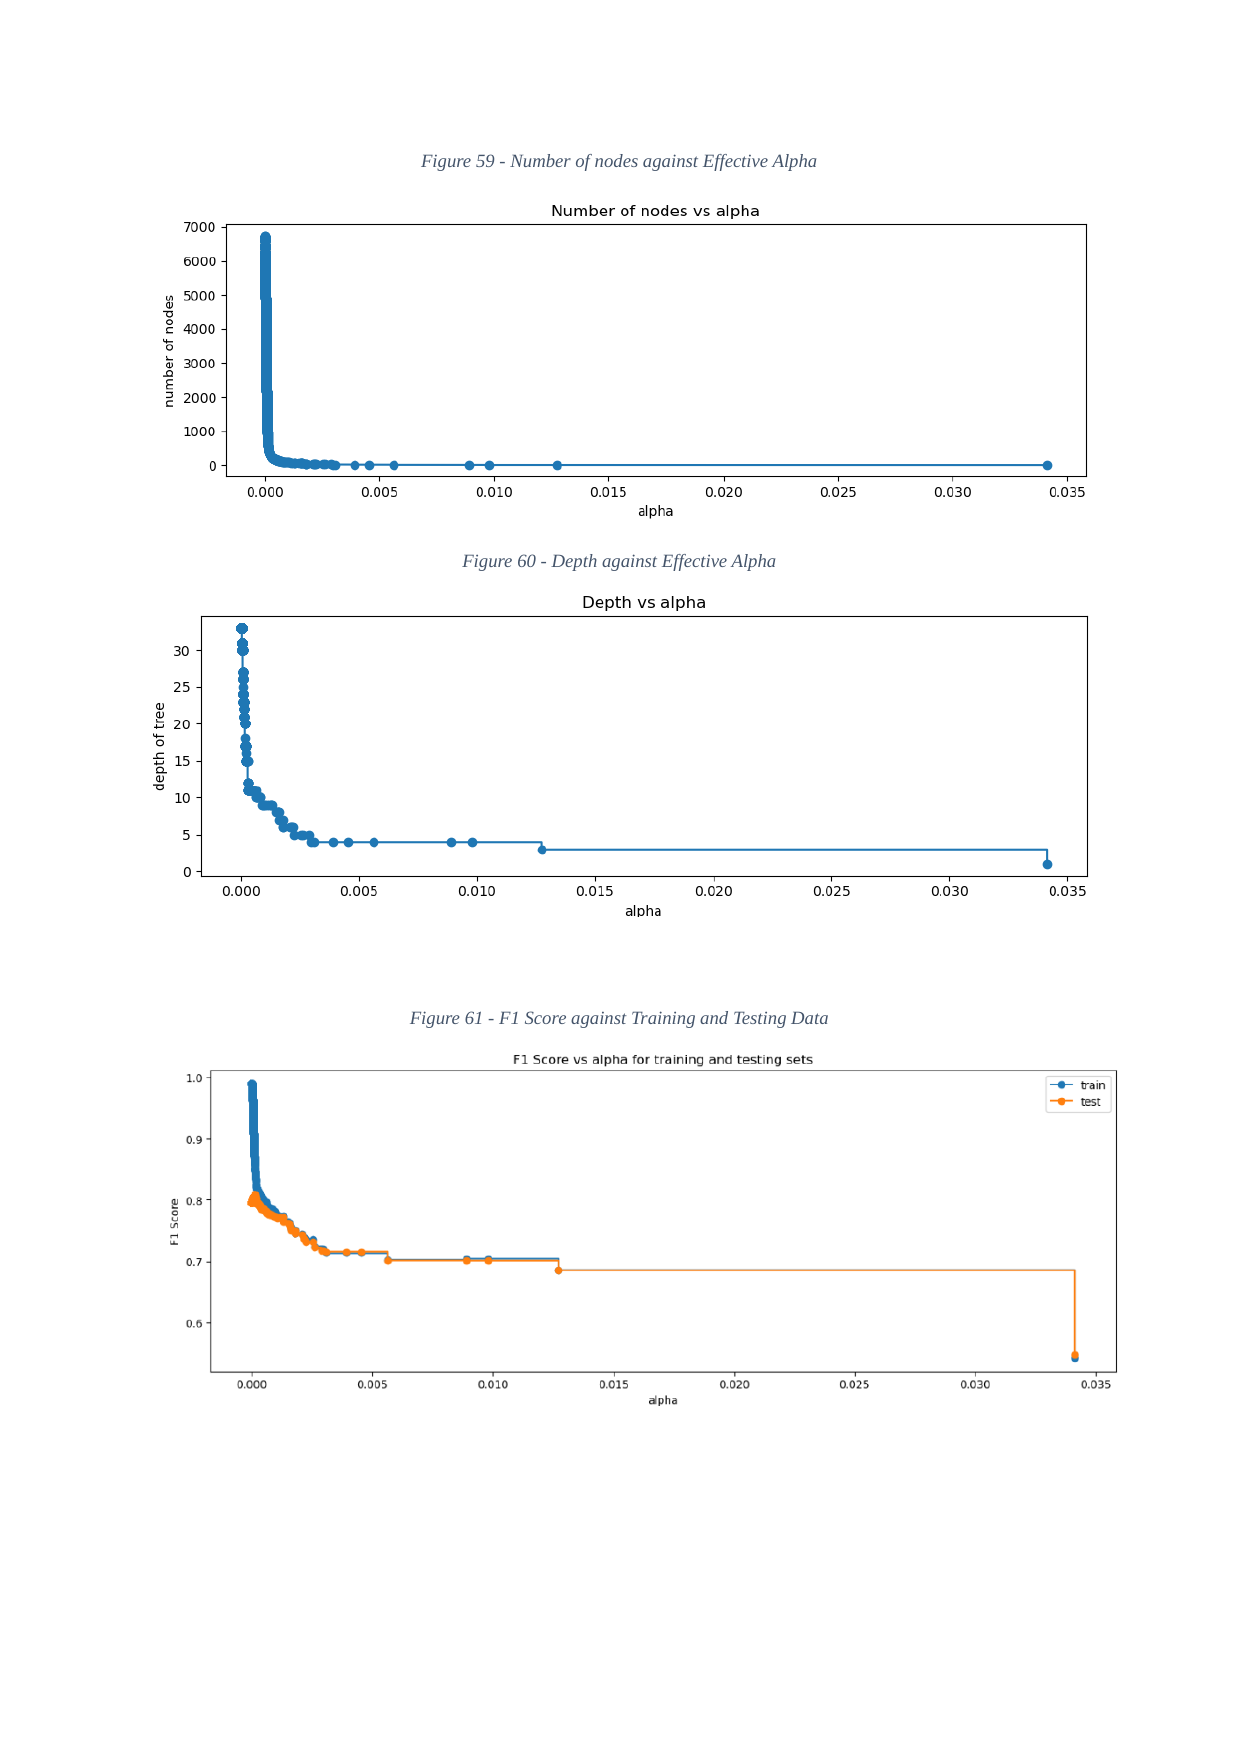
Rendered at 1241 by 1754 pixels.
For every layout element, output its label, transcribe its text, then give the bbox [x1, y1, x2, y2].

picture [150, 192, 1117, 519]
picture [150, 1049, 1125, 1420]
picture [150, 592, 1109, 917]
